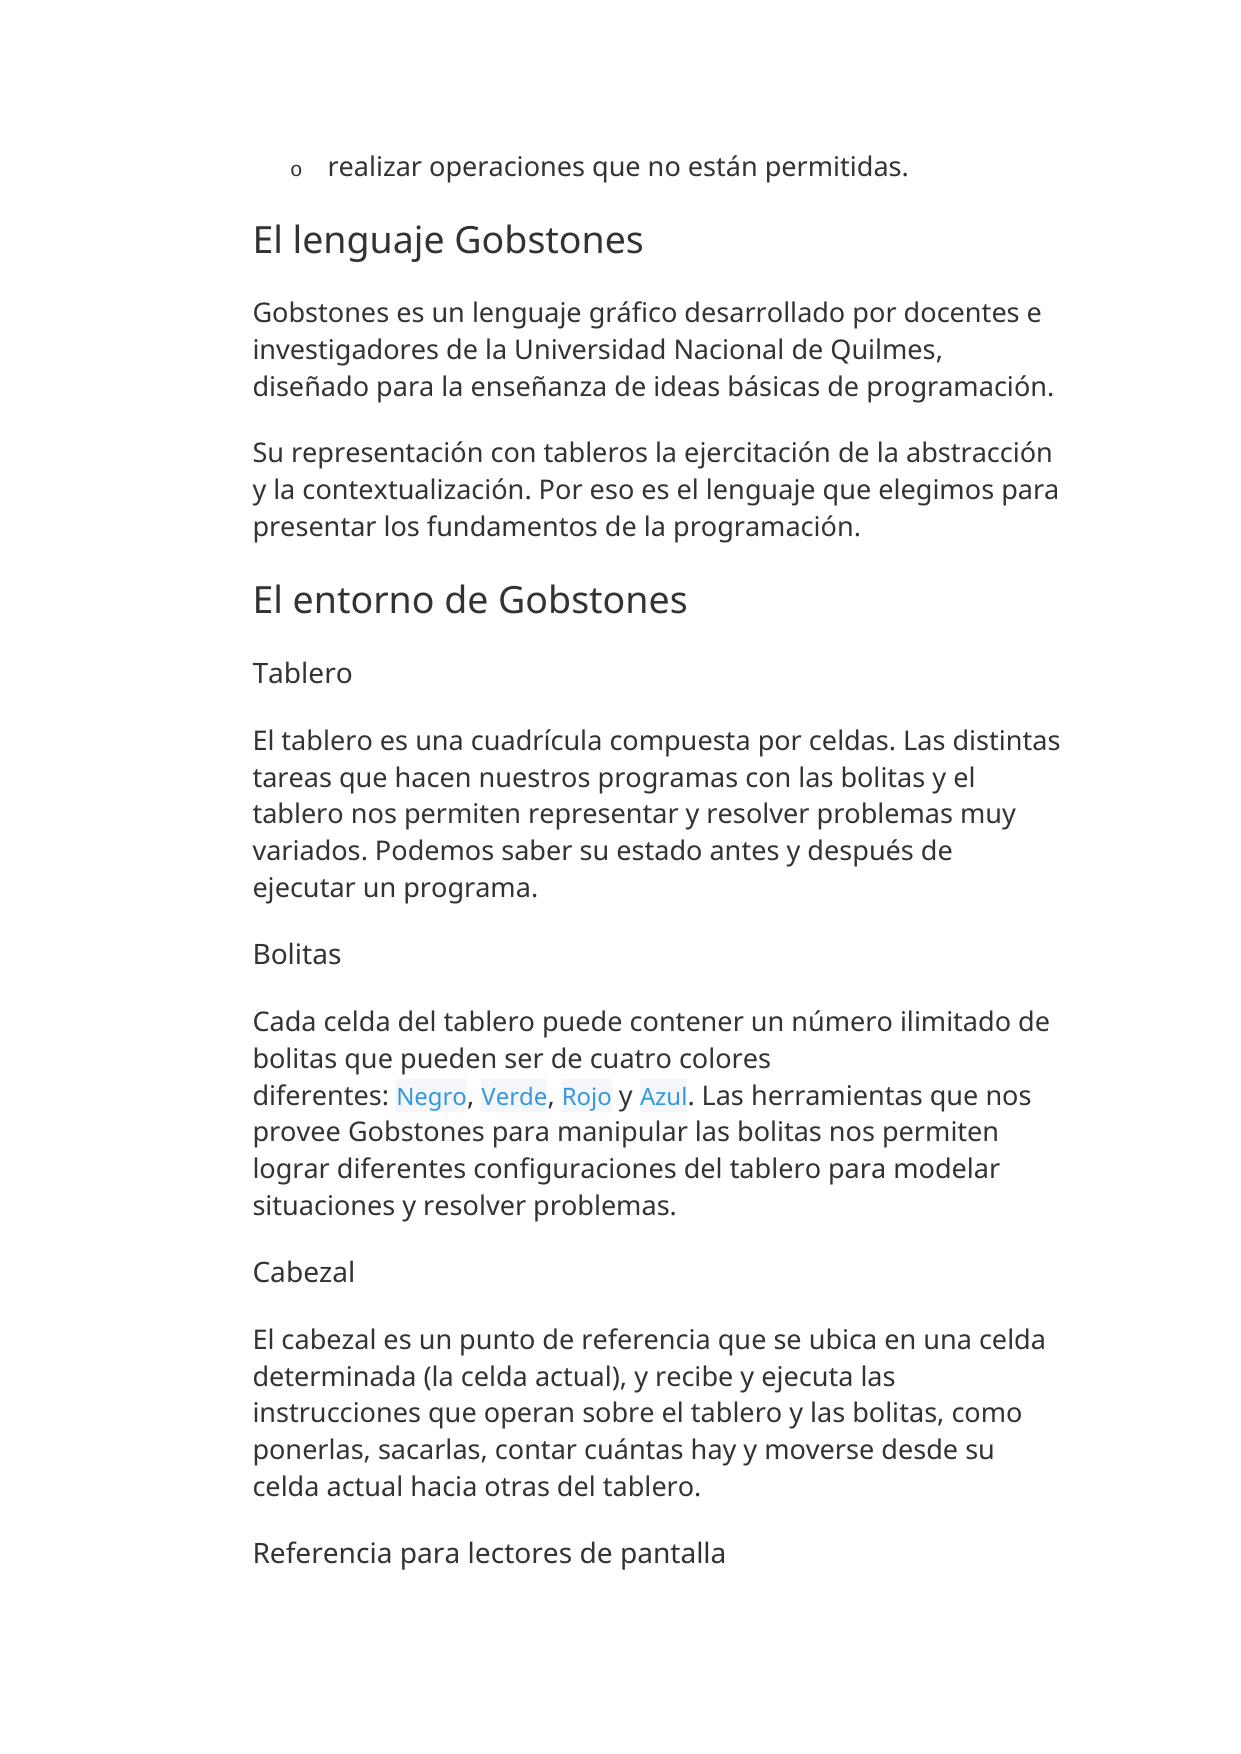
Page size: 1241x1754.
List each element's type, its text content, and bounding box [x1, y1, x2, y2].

text El lenguaje Gobstones [252, 214, 1063, 265]
text El cabezal es un punto de referencia que se ubica en una celda determinada (la celda actual), y recibe y ejecuta las instrucciones que operan sobre el tablero y las bolitas, como ponerlas, sacarlas, contar cuántas hay y moverse desde su celda actual hacia otras del tablero. [252, 1320, 1063, 1504]
text Cabezal [252, 1253, 1063, 1291]
text Tablero [252, 654, 1063, 692]
text Cada celda del tablero puede contener un número ilimitado de bolitas que pueden ser de cuatro colores diferentes: Negro, Verde, Rojo y Azul. Las herramientas que nos provee Gobstones para manipular las bolitas nos permiten lograr diferentes configuraciones del tablero para modelar situaciones y resolver problemas. [252, 1002, 1063, 1223]
text Su representación con tableros la ejercitación de la abstracción y la contextualización. Por eso es el lenguaje que elegimos para presentar los fundamentos de la programación. [252, 434, 1063, 544]
text El tablero es una cuadrícula compuesta por celdas. Las distintas tareas que hacen nuestros programas con las bolitas y el tablero nos permiten representar y resolver problemas muy variados. Podemos saber su estado antes y después de ejecutar un programa. [252, 721, 1063, 906]
text Bolitas [252, 935, 1063, 973]
text El entorno de Gobstones [252, 573, 1063, 624]
list realizar operaciones que no están permitidas. [290, 148, 1063, 184]
text Referencia para lectores de pantalla [252, 1534, 1063, 1572]
text Gobstones es un lenguaje gráfico desarrollado por docentes e investigadores de la Universidad Nacional de Quilmes, diseñado para la enseñanza de ideas básicas de programación. [252, 294, 1063, 404]
